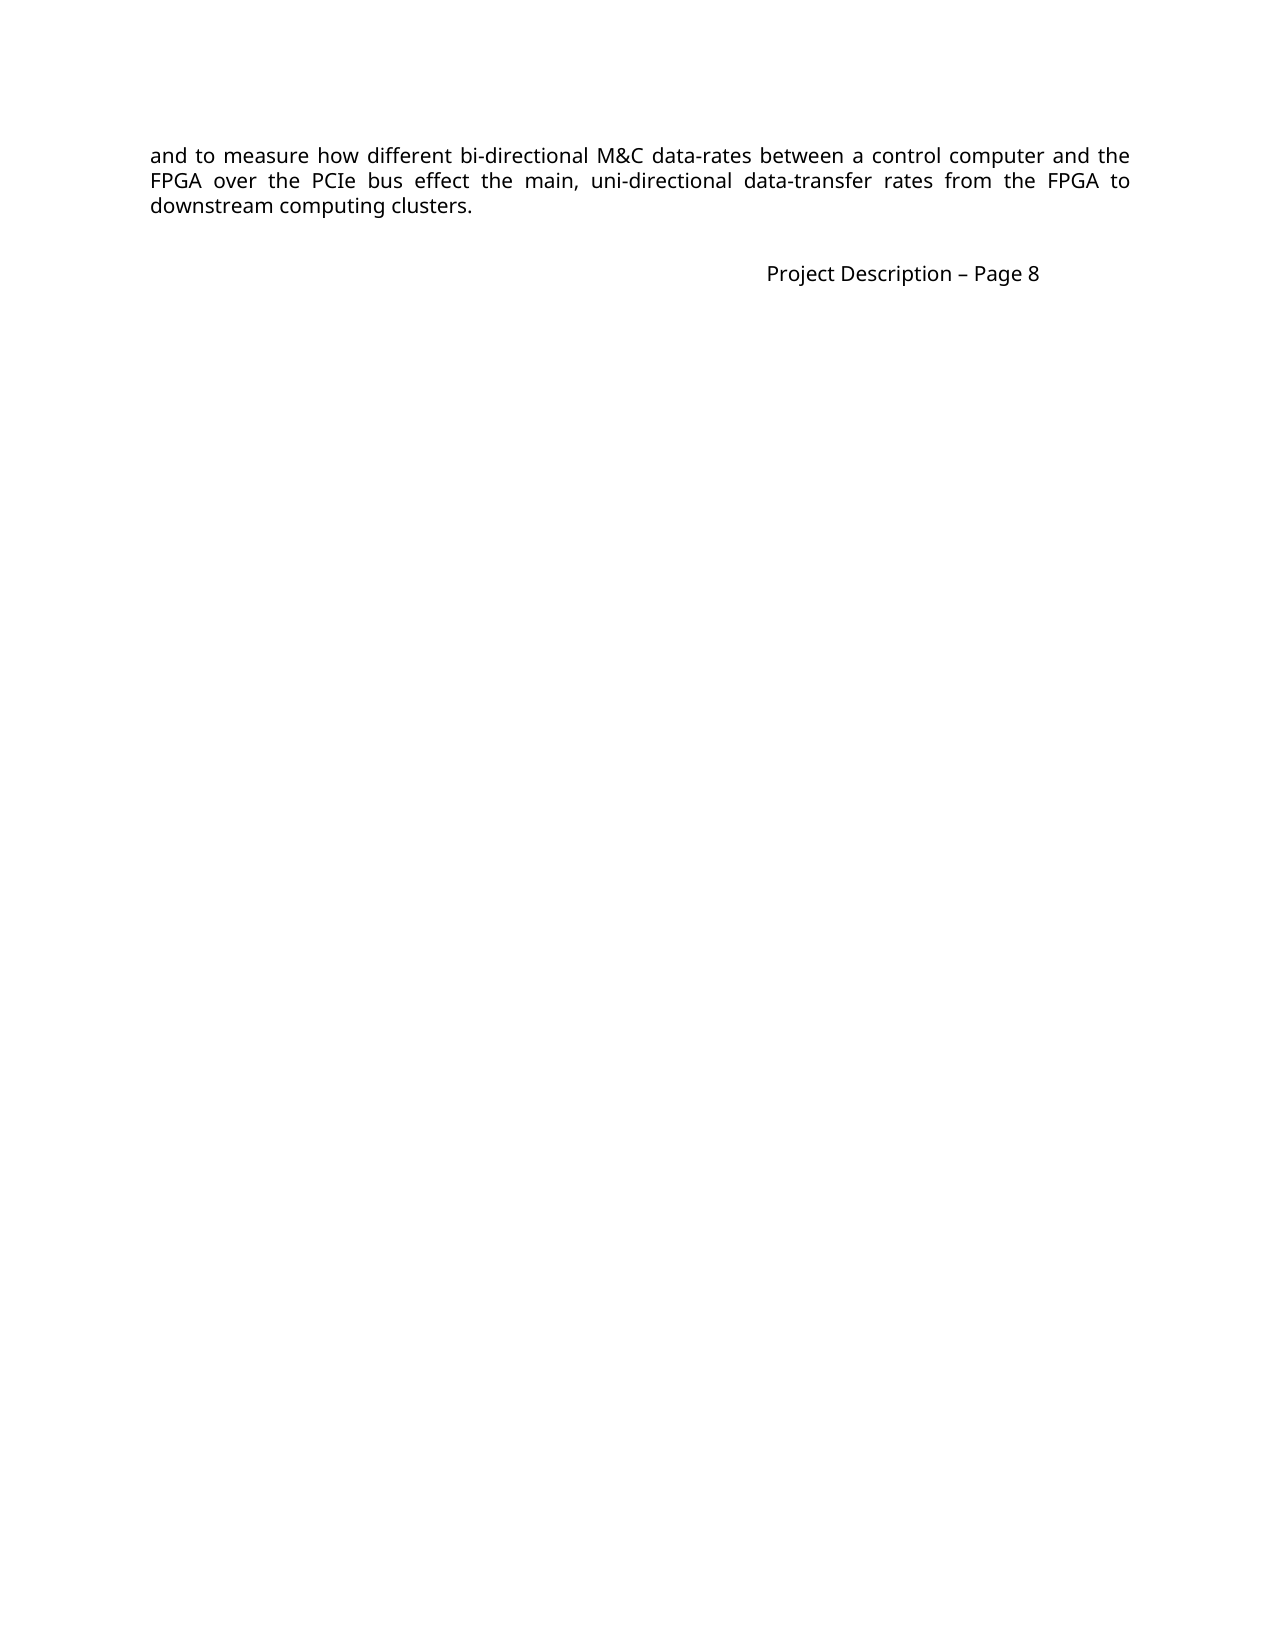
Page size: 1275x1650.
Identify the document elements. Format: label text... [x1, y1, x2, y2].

text Project Description – Page 8 [766, 259, 1142, 288]
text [150, 144, 1131, 219]
